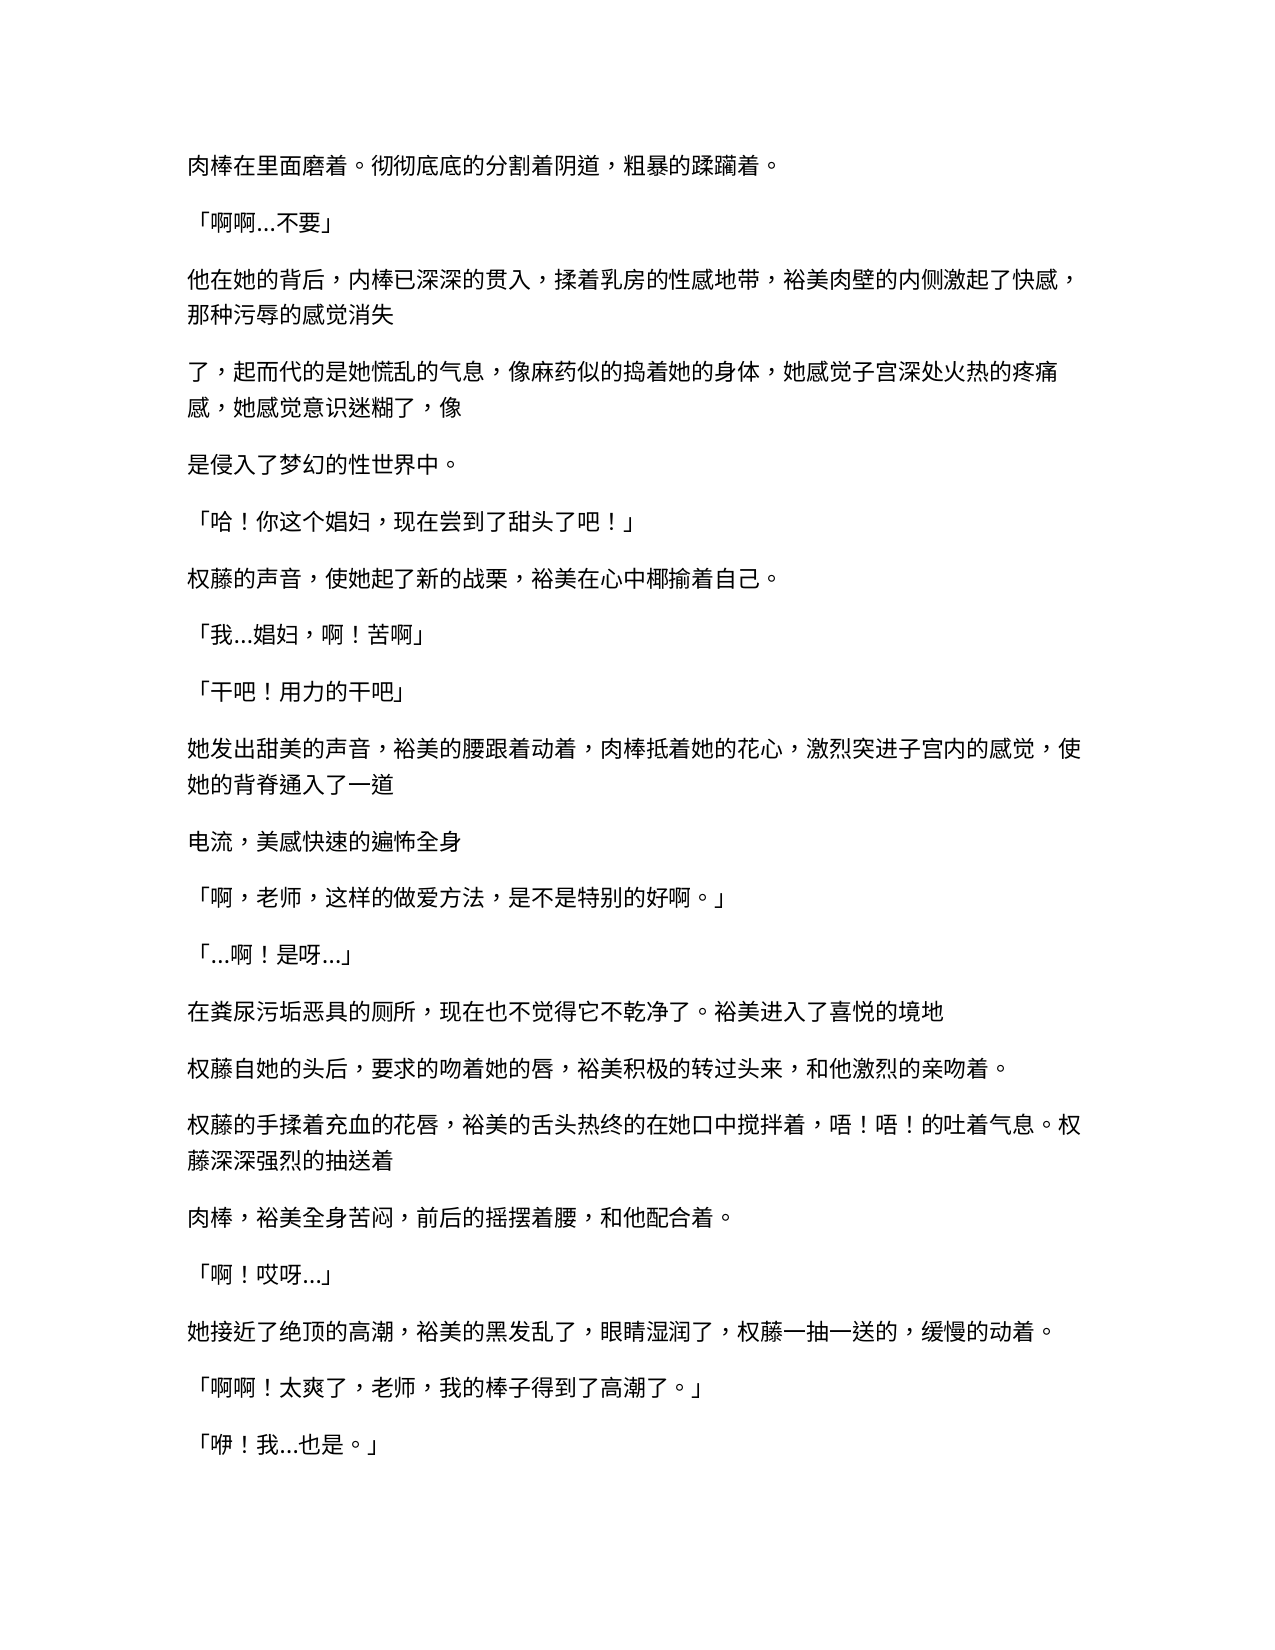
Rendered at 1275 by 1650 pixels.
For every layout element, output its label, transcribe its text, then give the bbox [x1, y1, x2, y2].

text 「啊！哎呀…」 [187, 1259, 1087, 1290]
text 「干吧！用力的干吧」 [187, 676, 1087, 707]
text 「啊啊！太爽了，老师，我的棒子得到了高潮了。」 [187, 1372, 1087, 1404]
text 「…啊！是呀…」 [187, 939, 1087, 970]
text 在粪尿污垢恶具的厕所，现在也不觉得它不乾净了。裕美进入了喜悦的境地 [187, 996, 1087, 1027]
text 他在她的背后，内棒已深深的贯入，揉着乳房的性感地带，裕美肉壁的内侧激起了快感，那种污辱的感觉消失 [187, 263, 1087, 331]
text 「我…娼妇，啊！苦啊」 [187, 619, 1087, 651]
text 「啊，老师，这样的做爱方法，是不是特别的好啊。」 [187, 882, 1087, 913]
text 她发出甜美的声音，裕美的腰跟着动着，肉棒抵着她的花心，激烈突进子宫内的感觉，使她的背脊通入了一道 [187, 733, 1087, 800]
text 是侵入了梦幻的性世界中。 [187, 449, 1087, 480]
text 电流，美感快速的遍怖全身 [187, 826, 1087, 857]
text 肉棒在里面磨着。彻彻底底的分割着阴道，粗暴的蹂躏着。 [187, 150, 1087, 181]
text 肉棒，裕美全身苦闷，前后的摇摆着腰，和他配合着。 [187, 1202, 1087, 1233]
text 她接近了绝顶的高潮，裕美的黑发乱了，眼睛湿润了，权藤一抽一送的，缓慢的动着。 [187, 1316, 1087, 1347]
text 权藤的声音，使她起了新的战栗，裕美在心中椰揄着自己。 [187, 562, 1087, 594]
text 「哈！你这个娼妇，现在尝到了甜头了吧！」 [187, 506, 1087, 537]
text 了，起而代的是她慌乱的气息，像麻药似的捣着她的身体，她感觉子宫深处火热的疼痛感，她感觉意识迷糊了，像 [187, 356, 1087, 423]
text 「啊啊…不要」 [187, 207, 1087, 238]
text 权藤自她的头后，要求的吻着她的唇，裕美积极的转过头来，和他激烈的亲吻着。 [187, 1053, 1087, 1084]
text 「咿！我…也是。」 [187, 1429, 1087, 1460]
text 权藤的手揉着充血的花唇，裕美的舌头热终的在她口中搅拌着，唔！唔！的吐着气息。权藤深深强烈的抽送着 [187, 1109, 1087, 1177]
